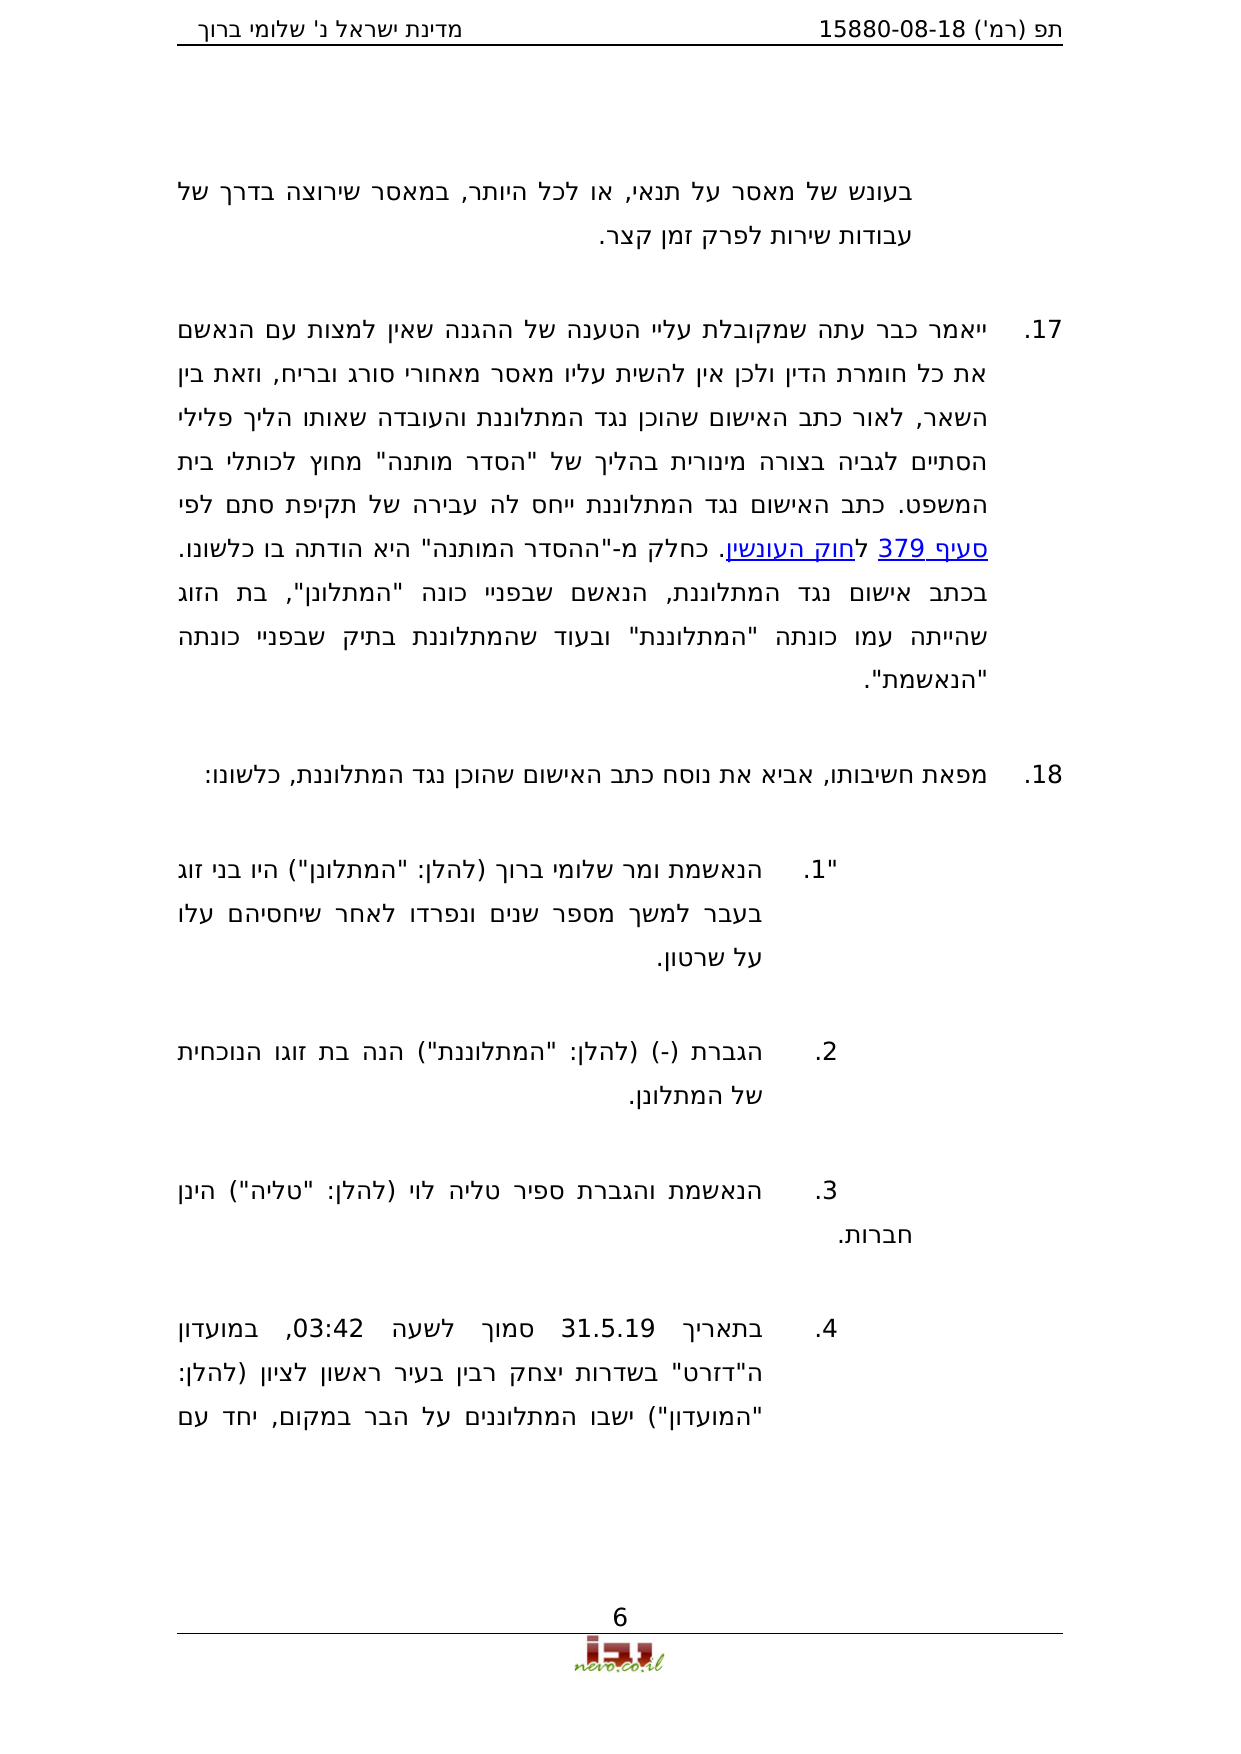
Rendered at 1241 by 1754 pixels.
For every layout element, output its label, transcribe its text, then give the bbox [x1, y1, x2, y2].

text 17. ייאמר כבר עתה שמקובלת עליי הטענה של ההגנה שאין למצות עם הנאשם את כל חומרת הדין ולכן אין להשית עליו מאסר מאחורי סורג ובריח, וזאת בין השאר, לאור כתב האישום שהוכן נגד המתלוננת והעובדה שאותו הליך פלילי הסתיים לגביה בצורה מינורית בהליך של "הסדר מותנה" מחוץ לכותלי בית המשפט. כתב האישום נגד המתלוננת ייחס לה עבירה של תקיפת סתם לפי סעיף 379 לחוק העונשין. כחלק מ-"ההסדר המותנה" היא הודתה בו כלשונו. בכתב אישום נגד המתלוננת, הנאשם שבפניי כונה "המתלונן", בת הזוג שהייתה עמו כונתה "המתלוננת" ובעוד שהמתלוננת בתיק שבפניי כונתה "הנאשמת". [177, 316, 1063, 695]
text 3. הנאשמת והגברת ספיר טליה לוי (להלן: "טליה") הינן חברות. [177, 1176, 913, 1249]
text 18. מפאת חשיבותו, אביא את נוסח כתב האישום שהוכן נגד המתלוננת, כלשונו: [177, 761, 1063, 790]
text 2. הגברת (-) (להלן: "המתלוננת") הנה בת זוגו הנוכחית של המתלונן. [177, 1038, 838, 1111]
picture [574, 1635, 666, 1673]
text "1. הנאשמת ומר שלומי ברוך (להלן: "המתלונן") היו בני זוג בעבר למשך מספר שנים ונפרדו לאחר שיחסיהם עלו על שרטון. [177, 855, 838, 972]
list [177, 177, 988, 250]
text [177, 1315, 838, 1431]
